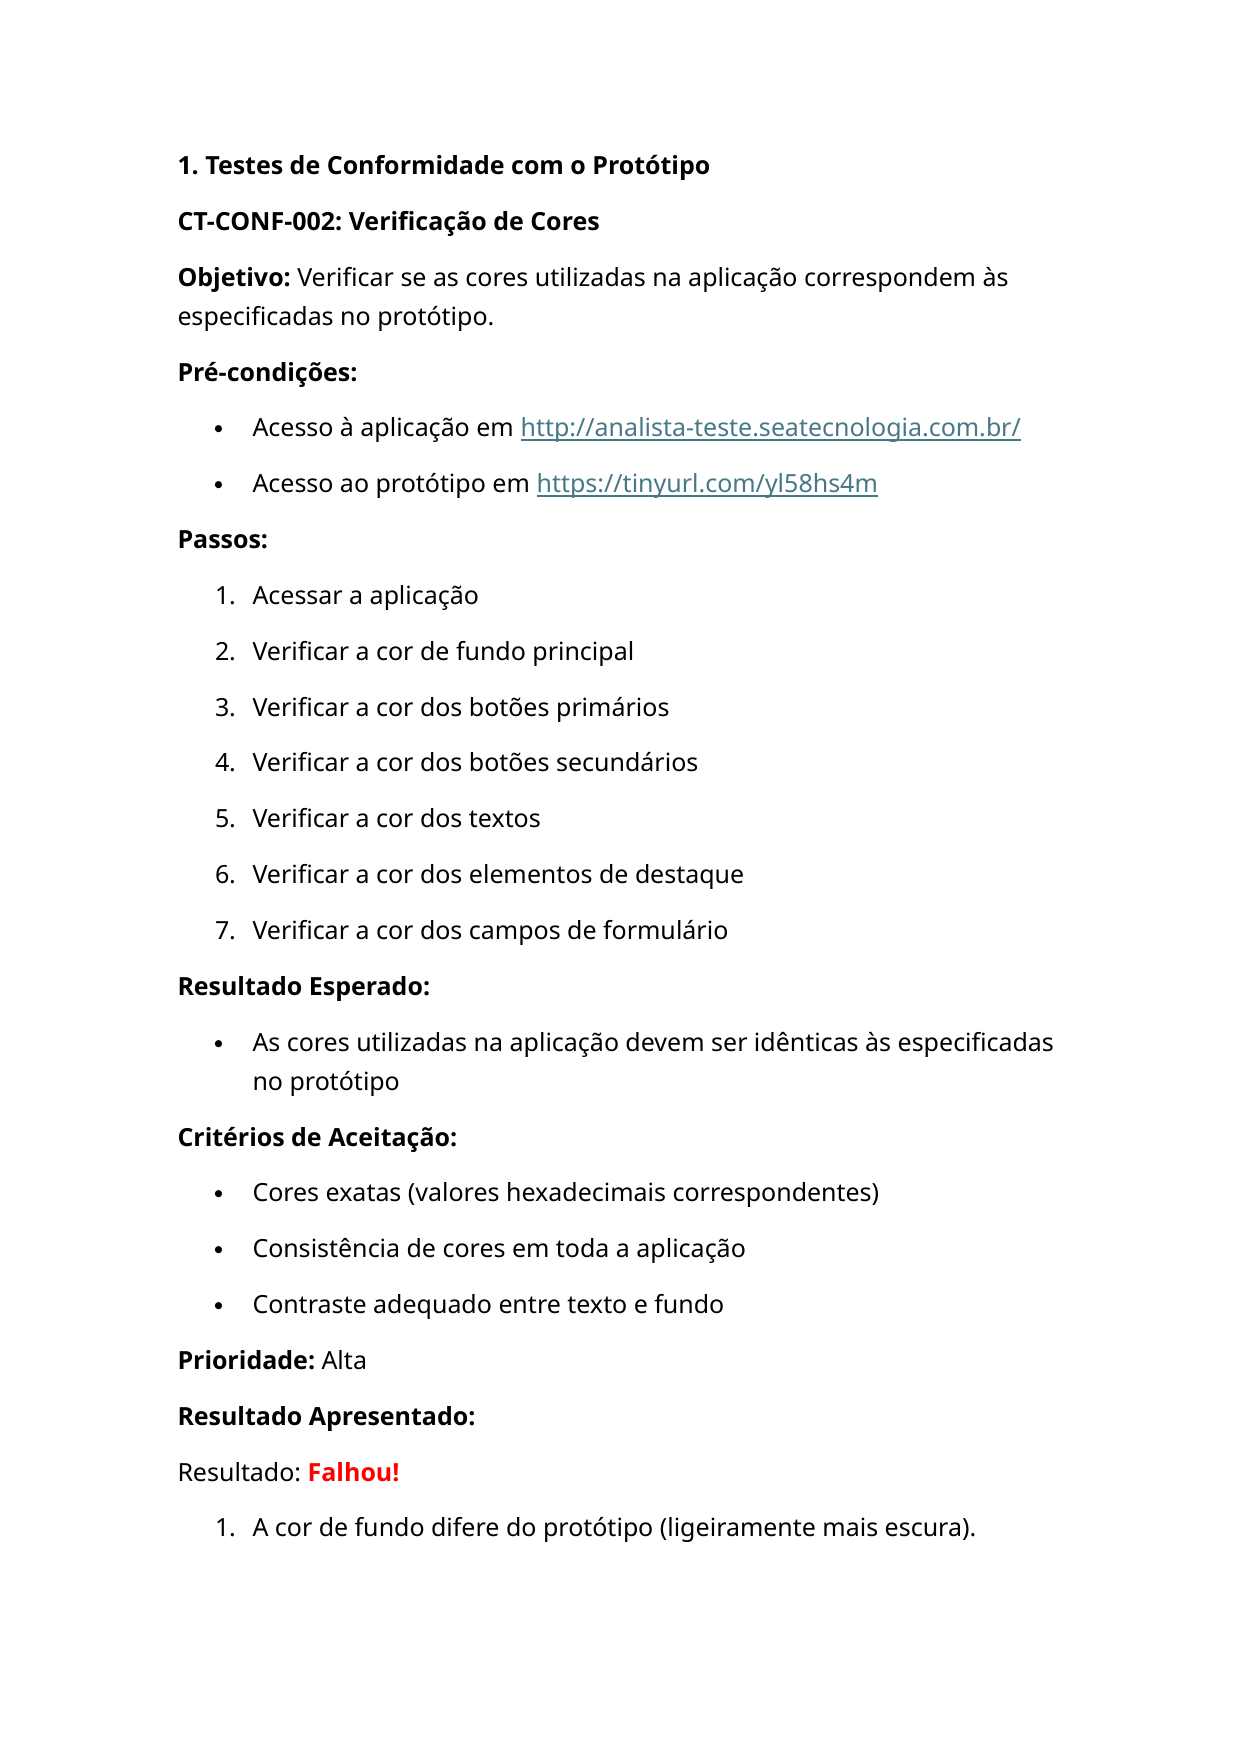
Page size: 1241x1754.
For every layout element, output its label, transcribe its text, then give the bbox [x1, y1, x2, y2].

list As cores utilizadas na aplicação devem ser idênticas às especificadas no protótipo [215, 1024, 1063, 1097]
list Acesso à aplicação em http://analista-teste.seatecnologia.com.br/ [215, 410, 1063, 444]
list Cores exatas (valores hexadecimais correspondentes) [215, 1175, 1063, 1209]
list Verificar a cor dos botões primários [215, 689, 1063, 723]
text Prioridade: Alta [177, 1343, 1063, 1377]
list Verificar a cor dos textos [215, 801, 1063, 835]
text 1. Testes de Conformidade com o Protótipo [177, 148, 1063, 182]
text CT-CONF-002: Verificação de Cores [177, 203, 1063, 237]
text Pré-condições: [177, 354, 1063, 388]
text Resultado: Falhou! [177, 1454, 1063, 1488]
text Passos: [177, 522, 1063, 556]
list Acessar a aplicação [215, 578, 1063, 612]
text Resultado Apresentado: [177, 1398, 1063, 1432]
list Verificar a cor dos botões secundários [215, 745, 1063, 779]
text Resultado Esperado: [177, 968, 1063, 1002]
list A cor de fundo difere do protótipo (ligeiramente mais escura). [215, 1510, 1063, 1544]
list Acesso ao protótipo em https://tinyurl.com/yl58hs4m [215, 466, 1063, 500]
list Verificar a cor dos elementos de destaque [215, 857, 1063, 891]
list Contraste adequado entre texto e fundo [215, 1287, 1063, 1321]
list Consistência de cores em toda a aplicação [215, 1231, 1063, 1265]
list Verificar a cor dos campos de formulário [215, 913, 1063, 947]
list Verificar a cor de fundo principal [215, 633, 1063, 667]
text Critérios de Aceitação: [177, 1119, 1063, 1153]
text Objetivo: Verificar se as cores utilizadas na aplicação correspondem às especificadas no protótipo. [177, 259, 1063, 332]
